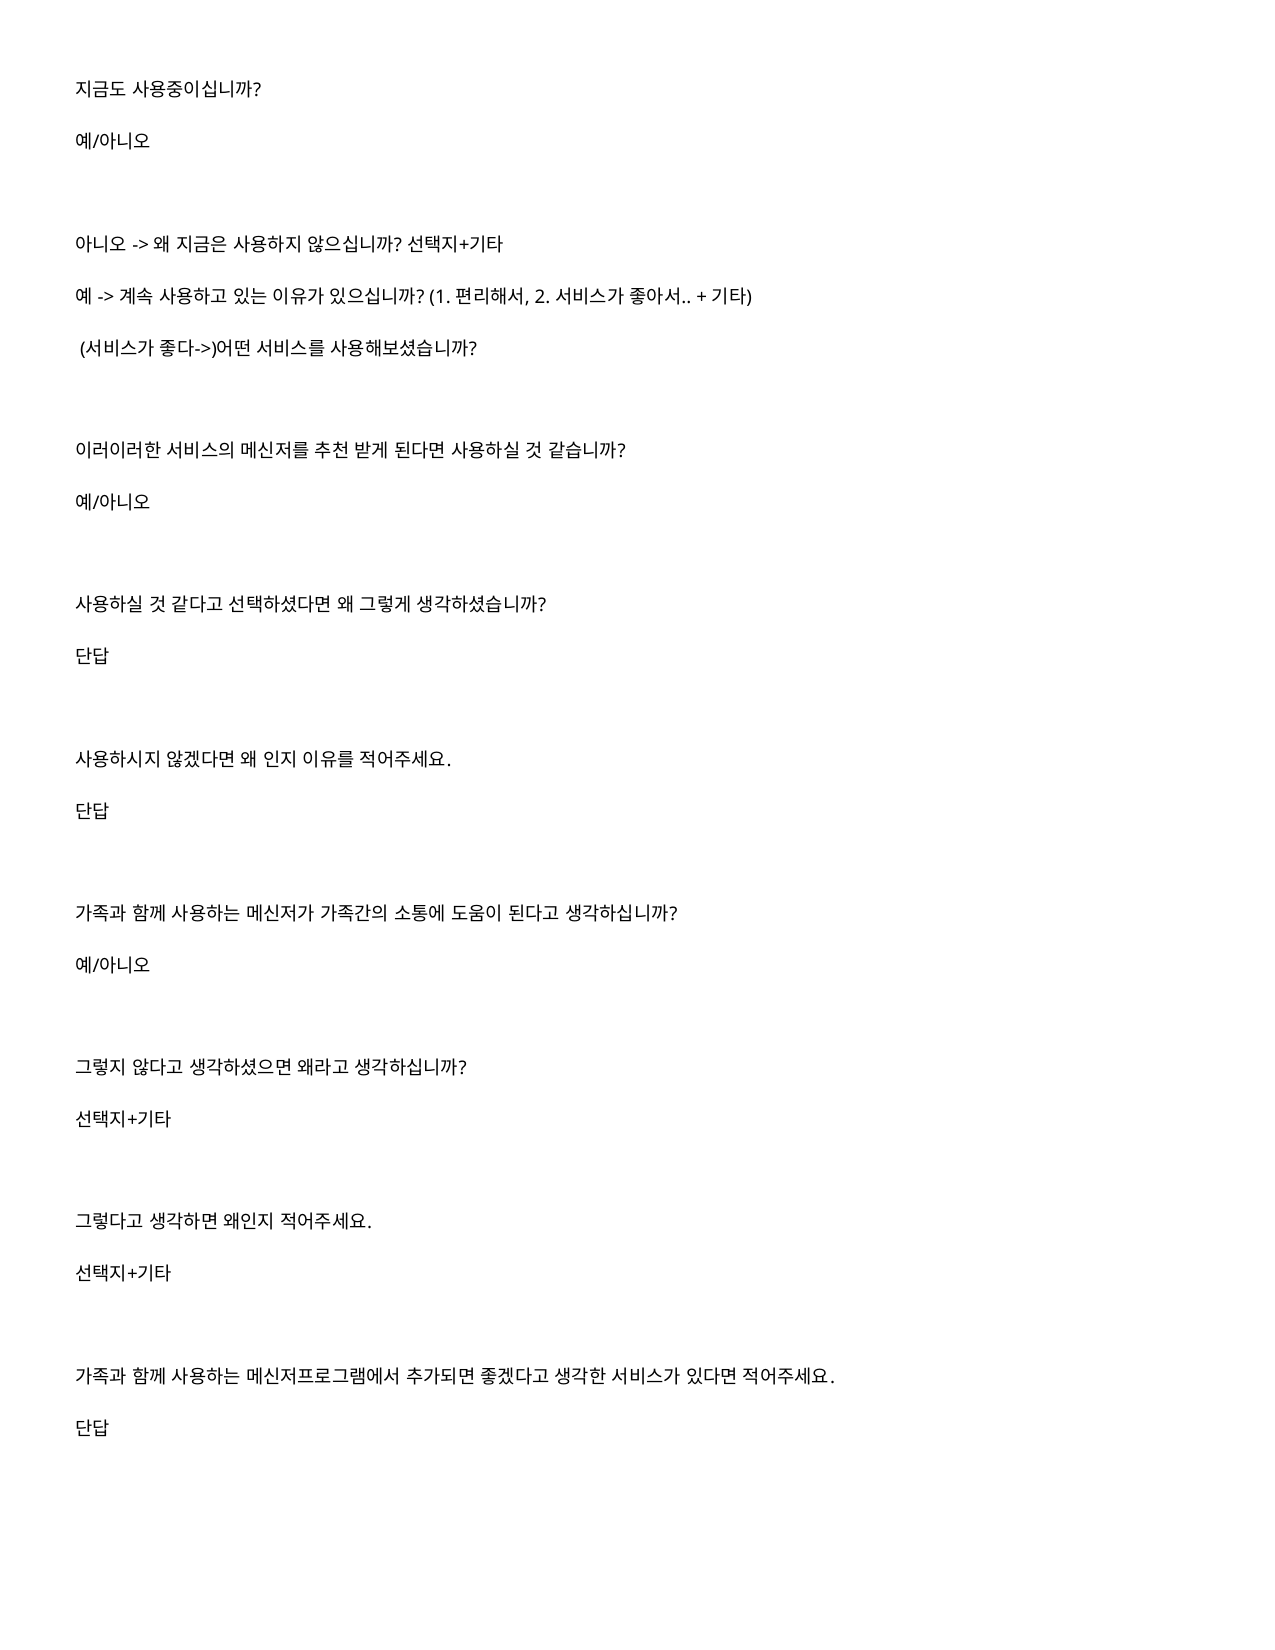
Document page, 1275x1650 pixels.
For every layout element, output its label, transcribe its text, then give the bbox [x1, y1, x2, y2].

text 선택지+기타 [75, 1259, 1200, 1286]
text 아니오 -> 왜 지금은 사용하지 않으십니까? 선택지+기타 [75, 229, 1200, 256]
text (서비스가 좋다->)어떤 서비스를 사용해보셨습니까? [75, 333, 1200, 361]
text 가족과 함께 사용하는 메신저프로그램에서 추가되면 좋겠다고 생각한 서비스가 있다면 적어주세요. [75, 1361, 1200, 1388]
text 이러이러한 서비스의 메신저를 추천 받게 된다면 사용하실 것 같습니까? [75, 436, 1200, 463]
text 사용하실 것 같다고 선택하셨다면 왜 그렇게 생각하셨습니까? [75, 590, 1200, 617]
text 그렇다고 생각하면 왜인지 적어주세요. [75, 1207, 1200, 1234]
text 단답 [75, 642, 1200, 669]
text 예/아니오 [75, 127, 1200, 154]
text 단답 [75, 796, 1200, 823]
text 예/아니오 [75, 951, 1200, 978]
text 그렇지 않다고 생각하셨으면 왜라고 생각하십니까? [75, 1053, 1200, 1080]
text 예/아니오 [75, 488, 1200, 515]
text 선택지+기타 [75, 1105, 1200, 1132]
text 사용하시지 않겠다면 왜 인지 이유를 적어주세요. [75, 744, 1200, 771]
text 가족과 함께 사용하는 메신저가 가족간의 소통에 도움이 된다고 생각하십니까? [75, 898, 1200, 926]
text 예 -> 계속 사용하고 있는 이유가 있으십니까? (1. 편리해서, 2. 서비스가 좋아서.. + 기타) [75, 281, 1200, 308]
text 단답 [75, 1413, 1200, 1441]
text 지금도 사용중이십니까? [75, 75, 1200, 102]
